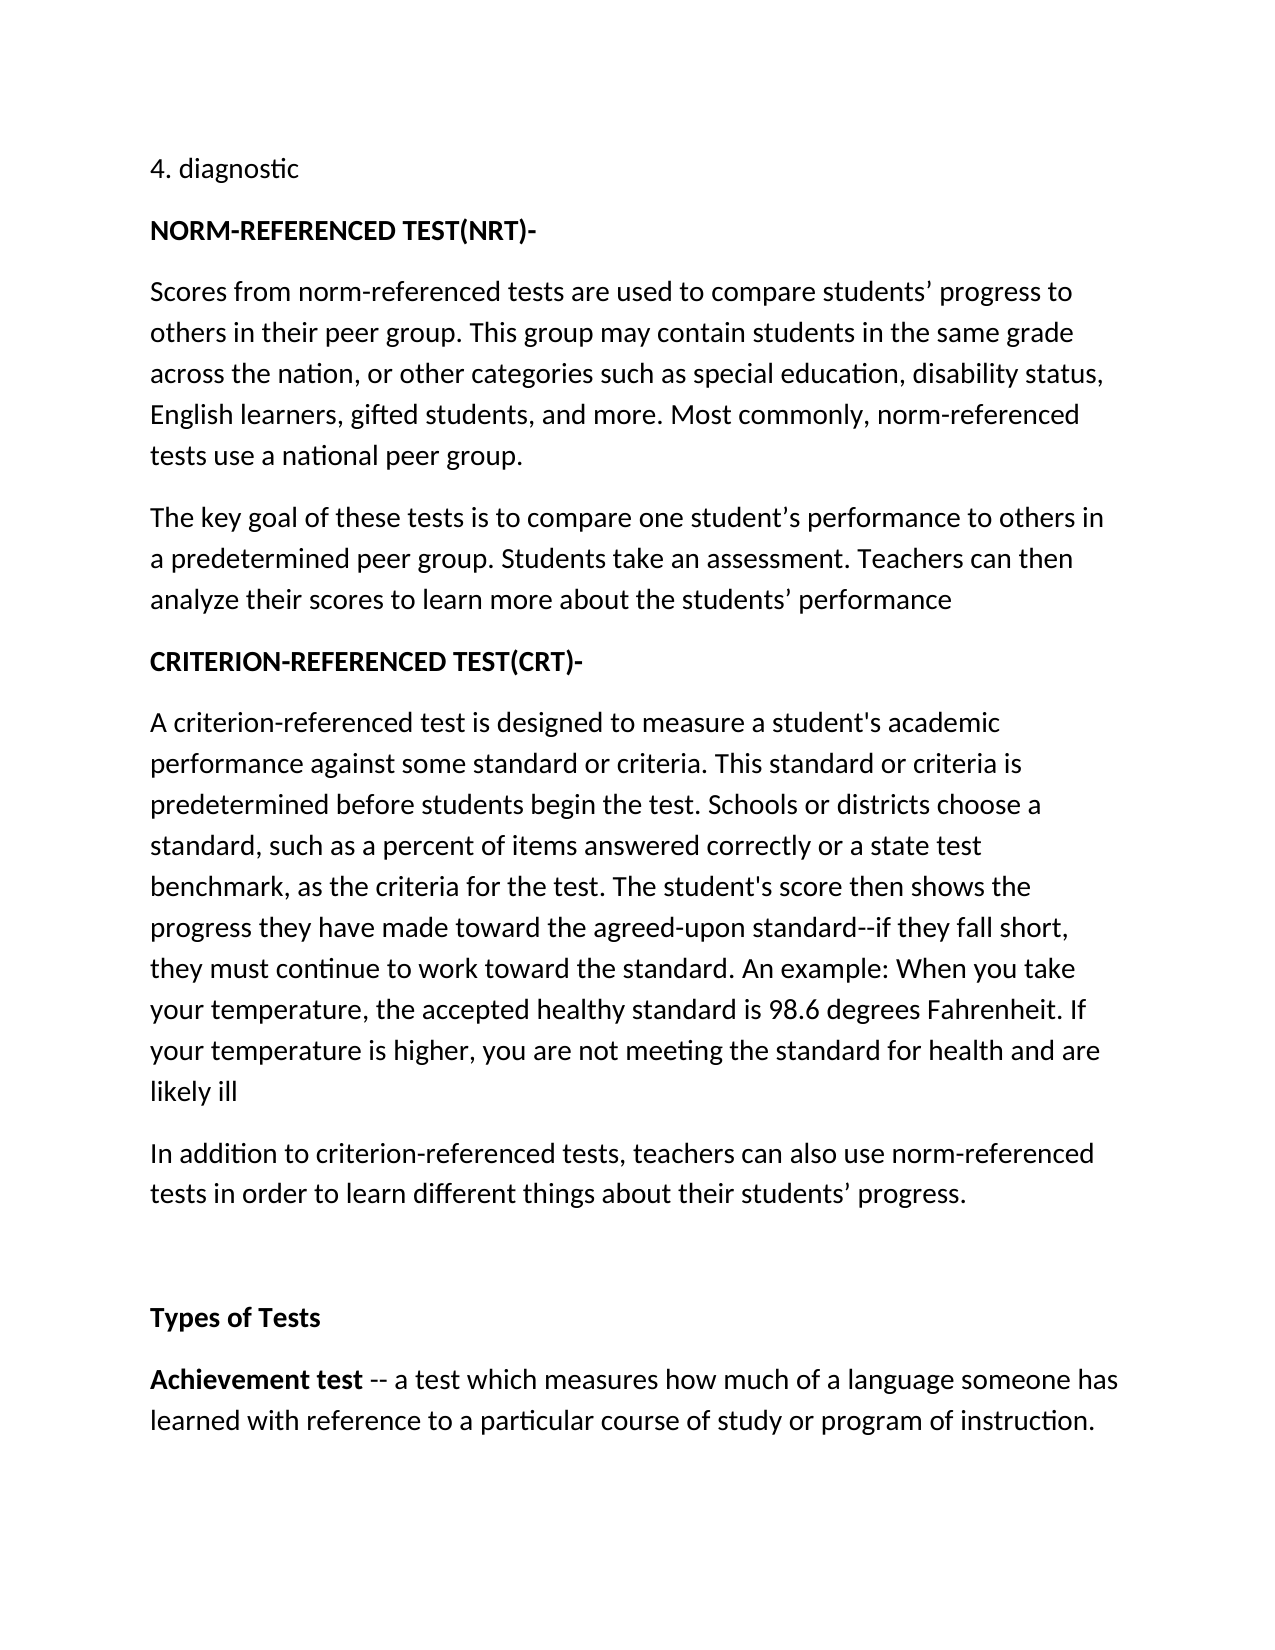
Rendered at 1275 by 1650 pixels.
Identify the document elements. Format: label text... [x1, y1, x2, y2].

text NORM-REFERENCED TEST(NRT)- [150, 212, 1125, 247]
text The key goal of these tests is to compare one student’s performance to others in a predetermined peer group. Students take an assessment. Teachers can then analyze their scores to learn more about the students’ performance [150, 499, 1125, 617]
text 4. diagnostic [150, 150, 1125, 186]
text Types of Tests [150, 1299, 1125, 1335]
text A criterion-referenced test is designed to measure a student's academic performance against some standard or criteria. This standard or criteria is predetermined before students begin the test. Schools or districts choose a standard, such as a percent of items answered correctly or a state test benchmark, as the criteria for the test. The student's score then shows the progress they have made toward the agreed-upon standard--if they fall short, they must continue to work toward the standard. An example: When you take your temperature, the accepted healthy standard is 98.6 degrees Fahrenheit. If your temperature is higher, you are not meeting the standard for health and are likely ill [150, 704, 1125, 1108]
text CRITERION-REFERENCED TEST(CRT)- [150, 643, 1125, 678]
